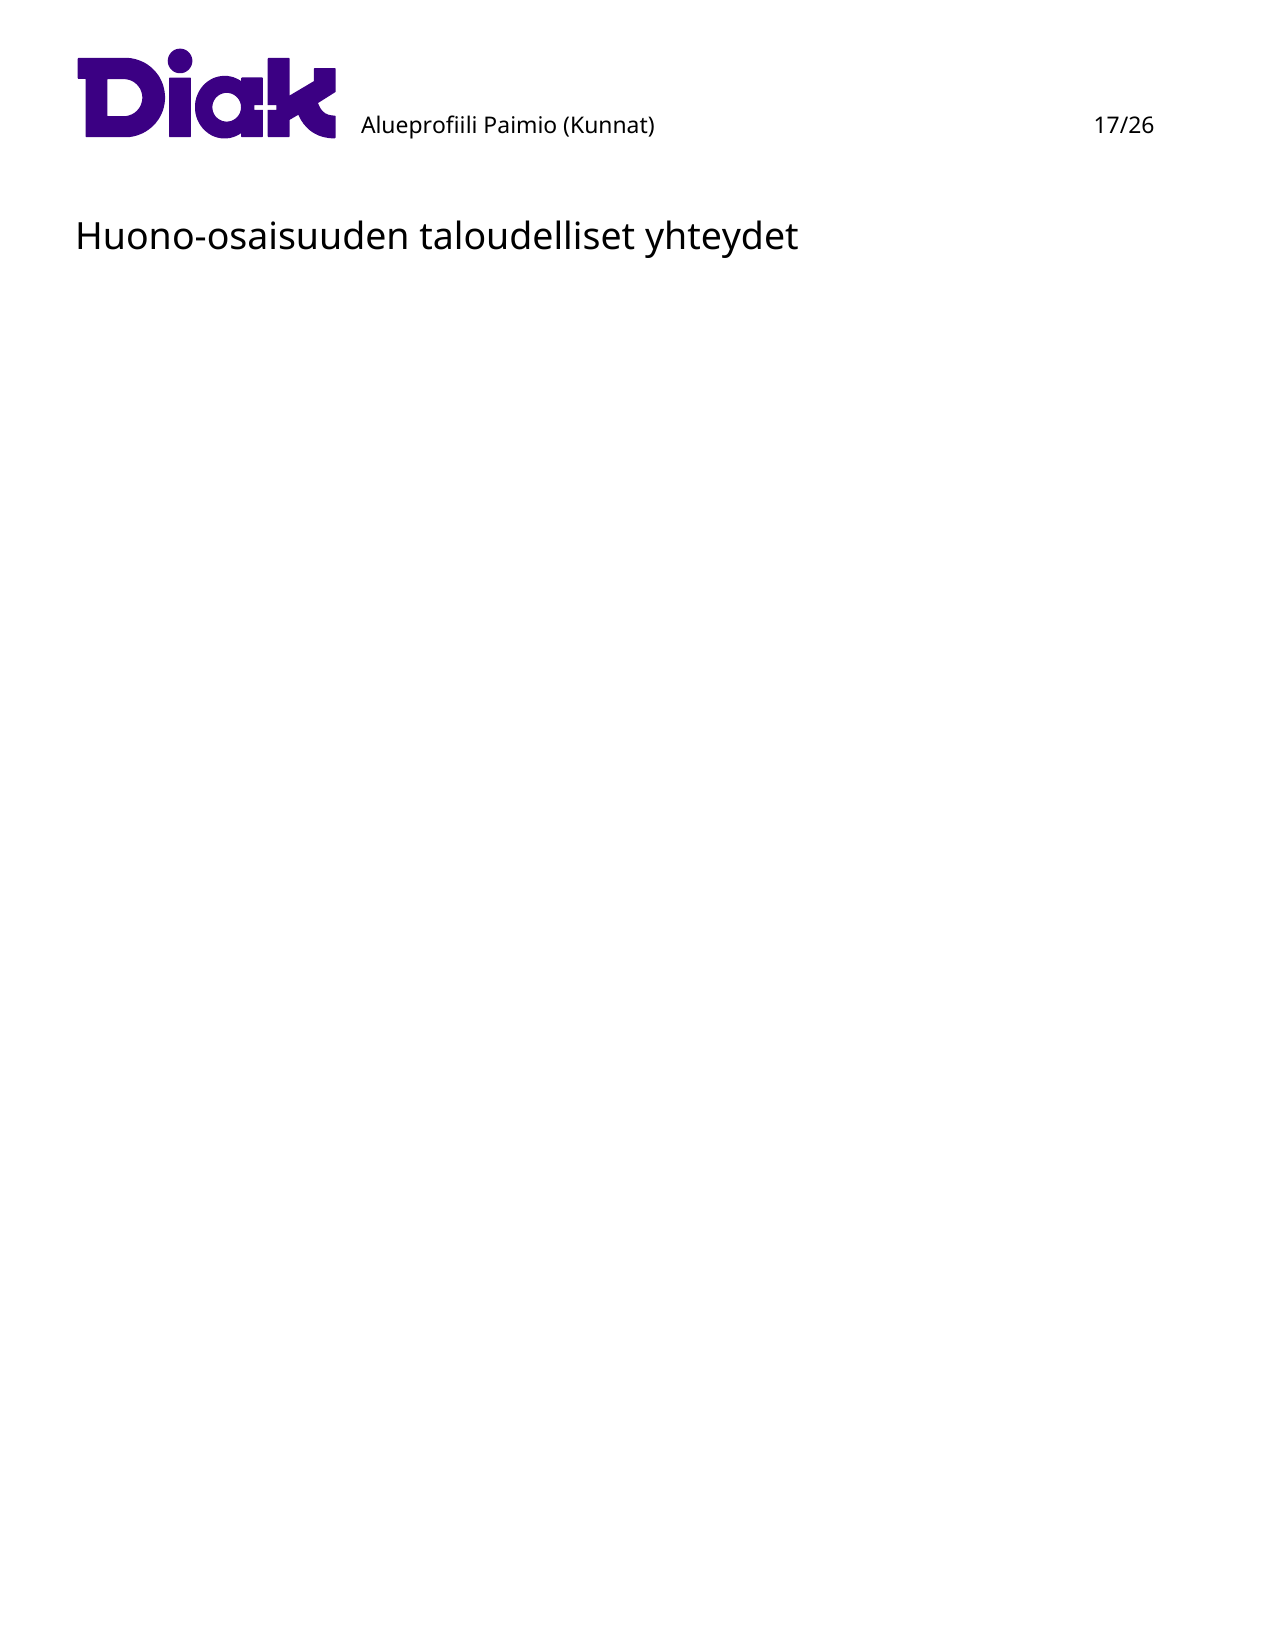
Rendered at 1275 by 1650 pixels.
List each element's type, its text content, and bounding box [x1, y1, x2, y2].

subtitle Huono-osaisuuden taloudelliset yhteydet [75, 209, 1200, 261]
